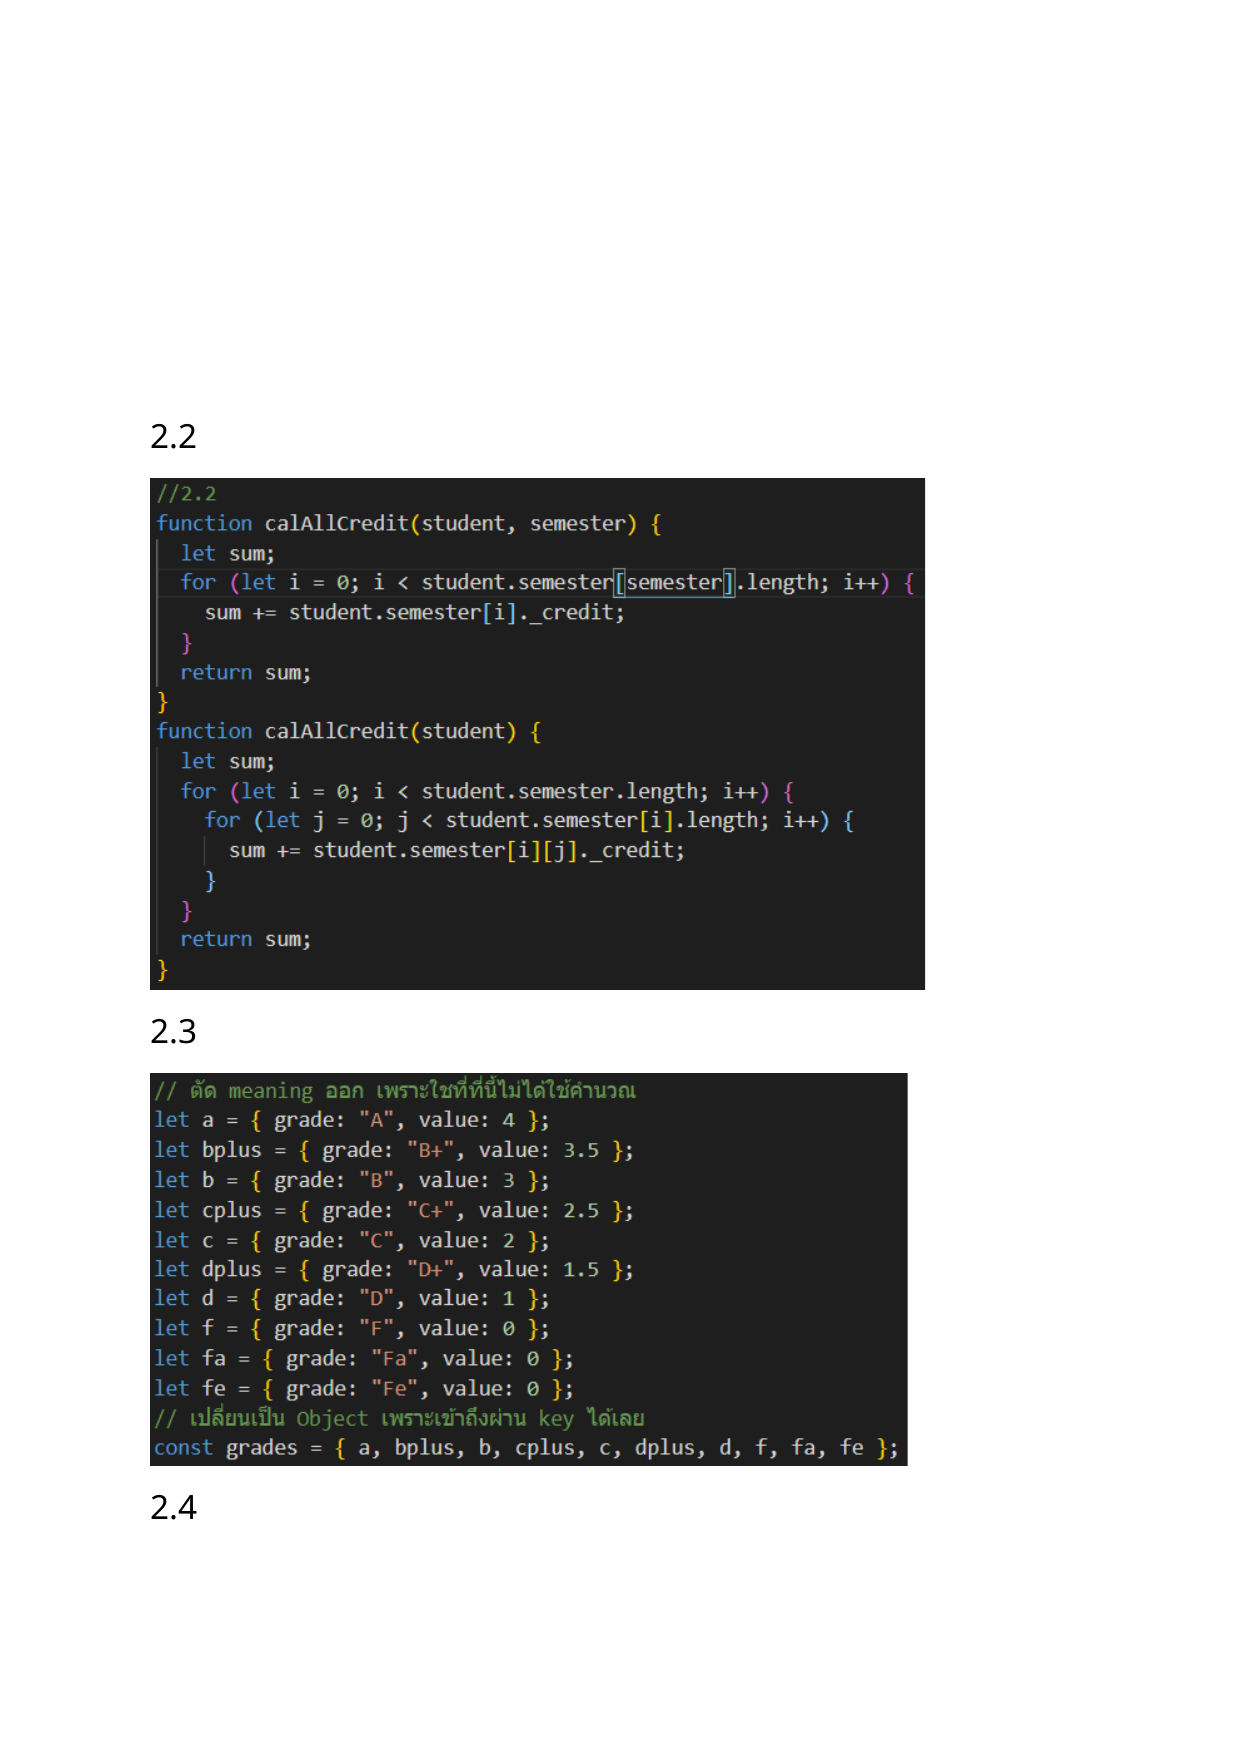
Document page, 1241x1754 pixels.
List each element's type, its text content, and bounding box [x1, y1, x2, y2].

text 2.3 [150, 1008, 1090, 1054]
text 2.4 [150, 1484, 1090, 1529]
picture [150, 478, 926, 990]
text 2.2 [150, 412, 1090, 458]
picture [150, 1073, 908, 1466]
